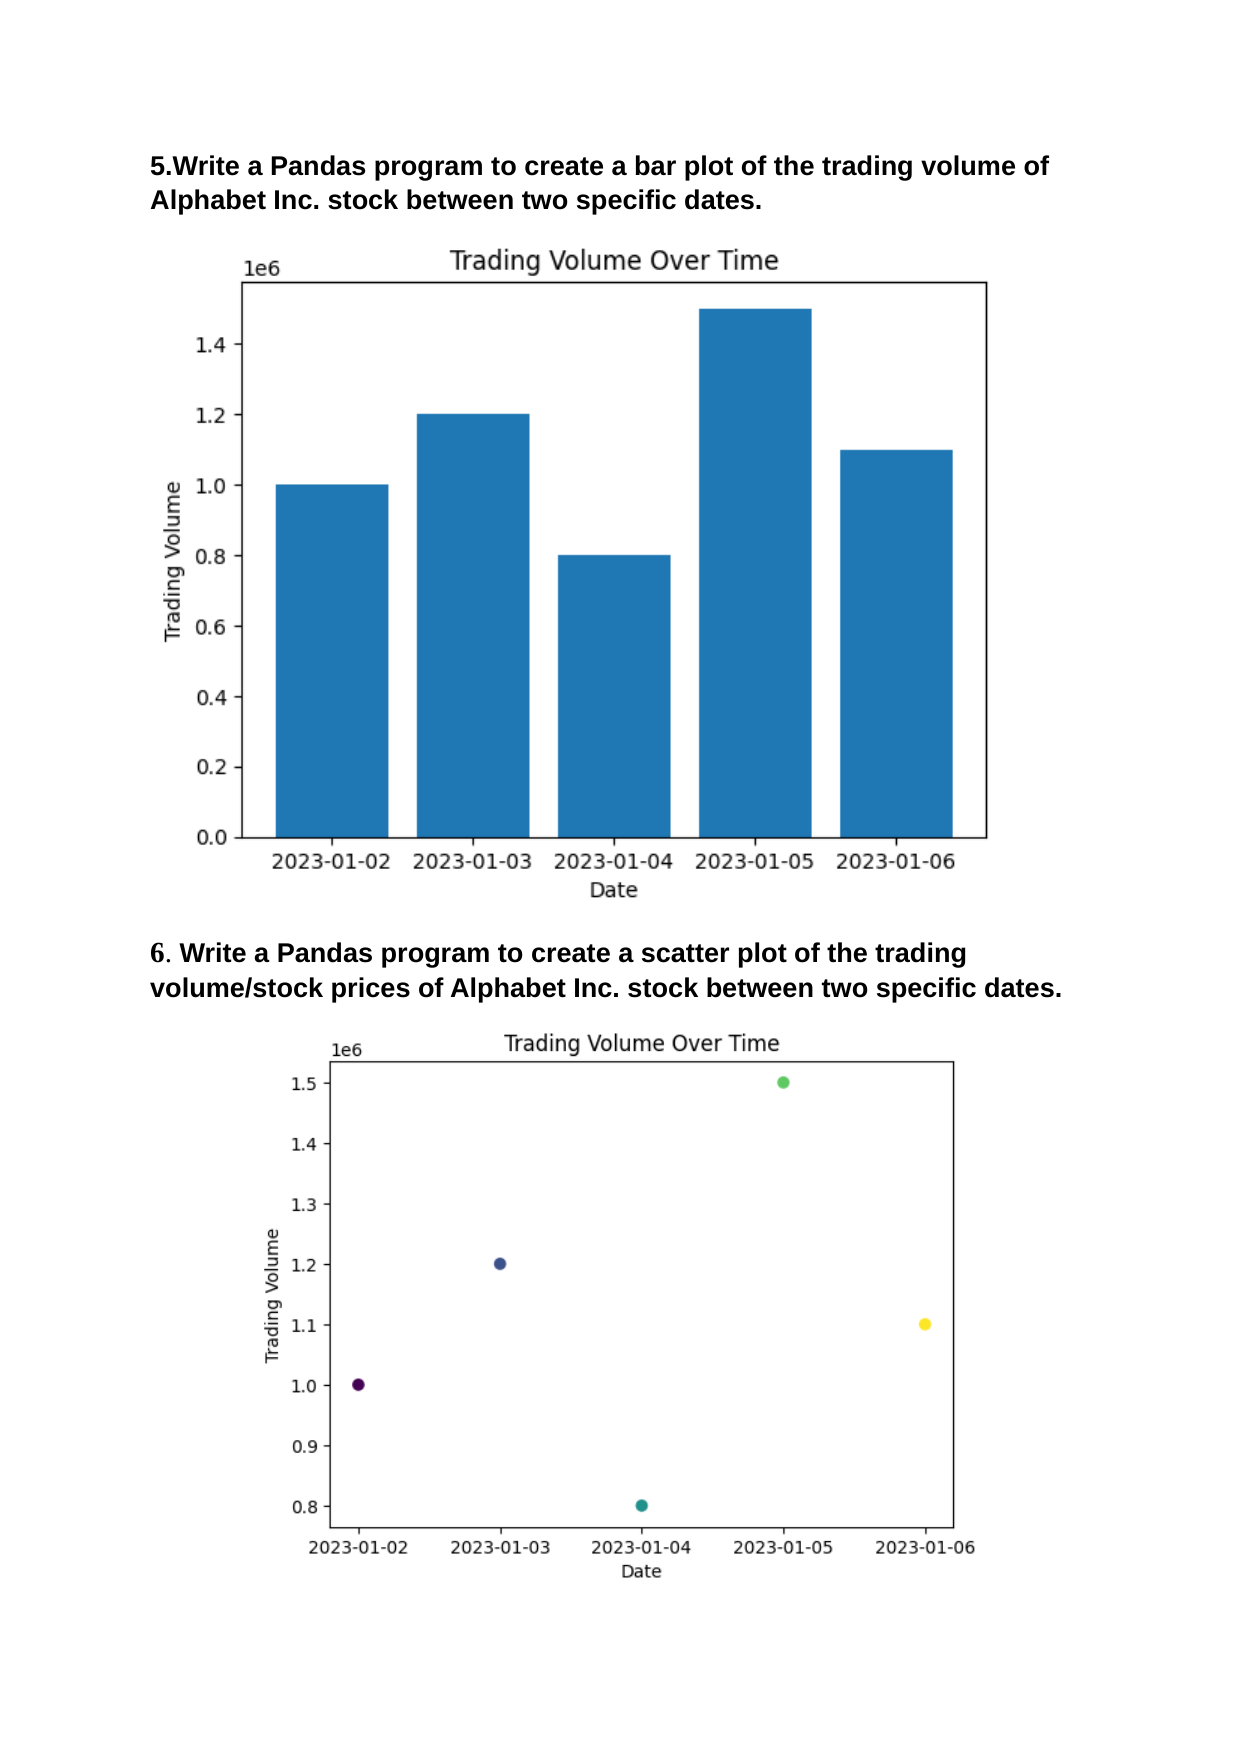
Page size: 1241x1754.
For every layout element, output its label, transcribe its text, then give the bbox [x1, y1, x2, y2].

text 6. Write a Pandas program to create a scatter plot of the trading volume/stock prices of Alphabet Inc. stock between two specific dates. [150, 936, 1090, 1003]
text 5.Write a Pandas program to create a bar plot of the trading volume of Alphabet Inc. stock between two specific dates. [150, 150, 1090, 215]
picture [253, 1022, 987, 1594]
picture [150, 234, 1001, 917]
